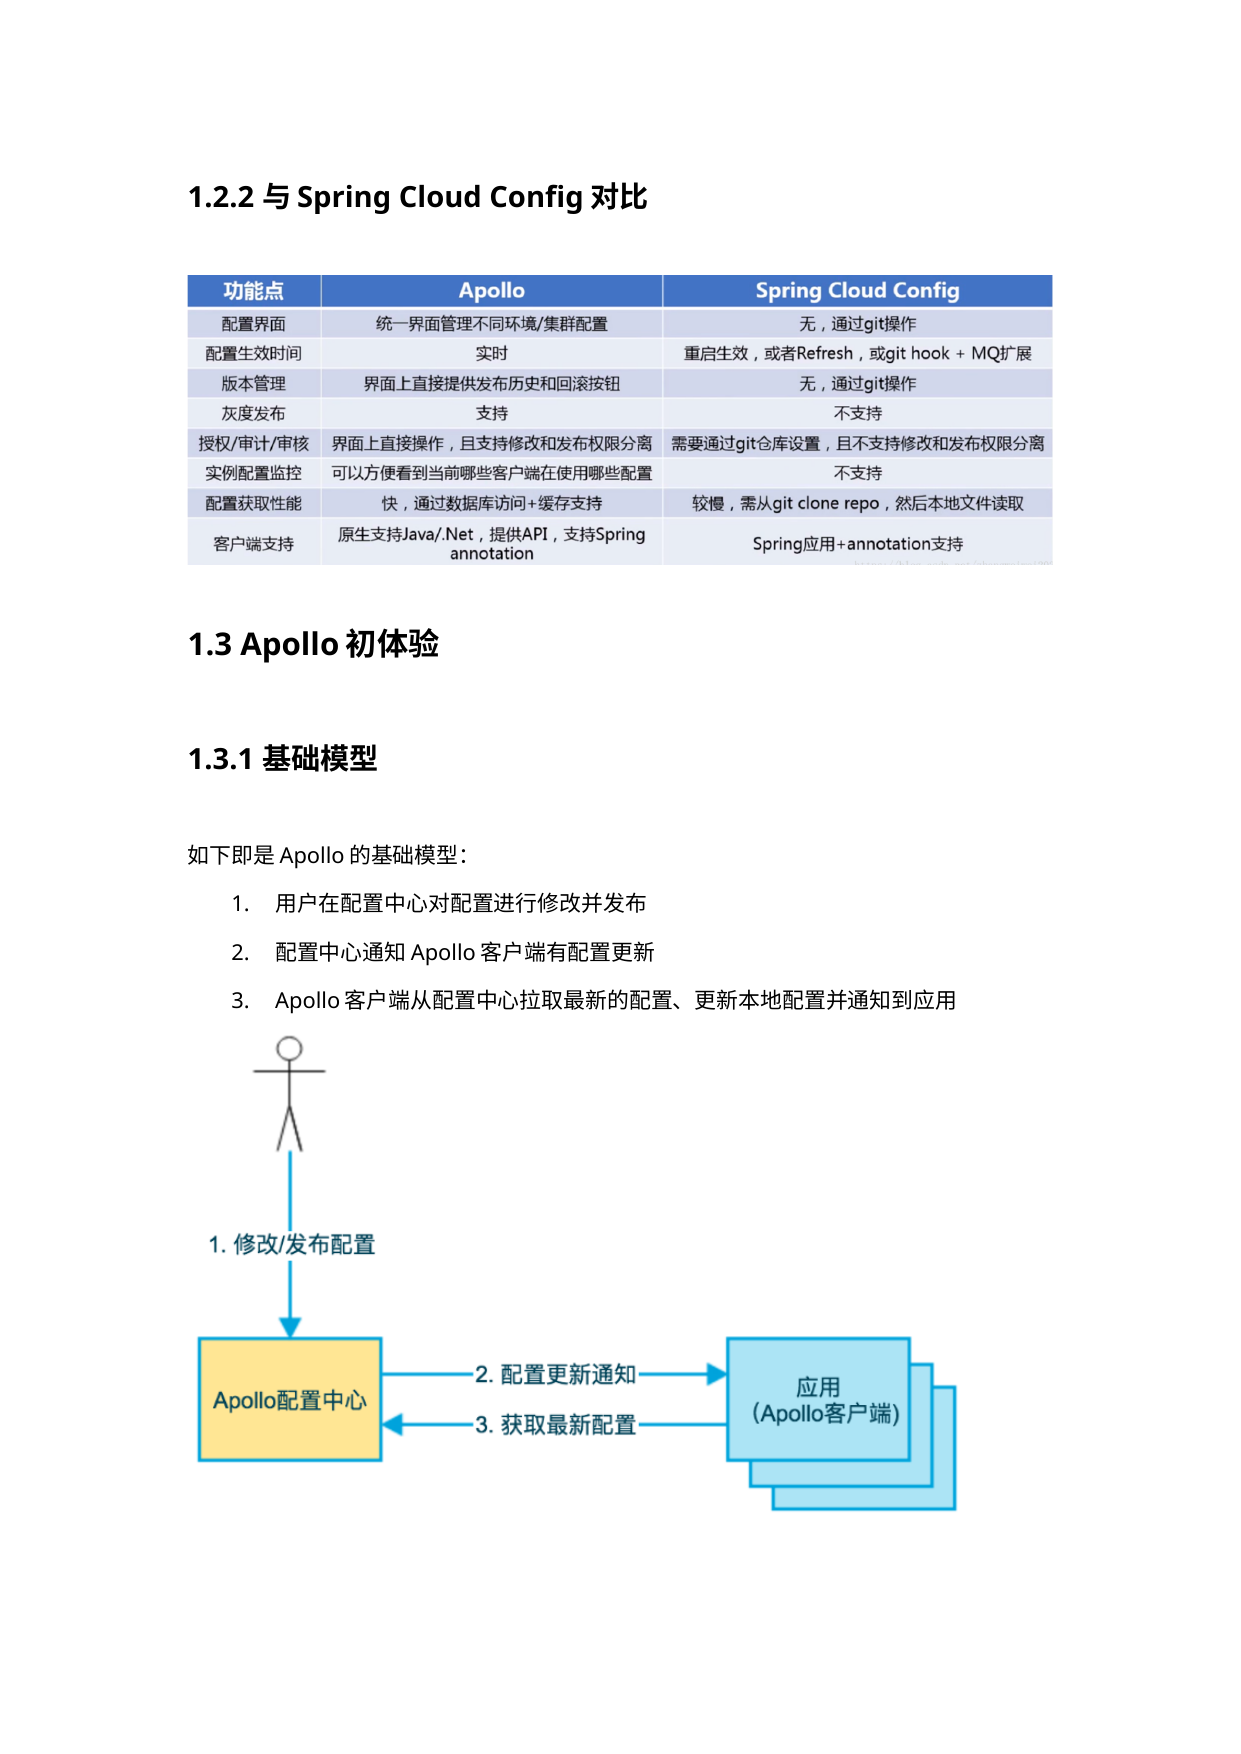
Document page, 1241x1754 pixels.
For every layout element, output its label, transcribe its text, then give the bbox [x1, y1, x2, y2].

list Apollo客户端从配置中心拉取最新的配置、更新本地配置并通知到应用 [231, 983, 1053, 1015]
subtitle 1.2.2 与Spring Cloud Config对比 [187, 162, 1053, 227]
list 配置中心通知Apollo客户端有配置更新 [231, 934, 1053, 967]
subtitle 1.3 Apollo初体验 [187, 610, 1053, 675]
picture [187, 1031, 976, 1521]
subtitle 1.3.1 基础模型 [187, 724, 1053, 789]
text 如下即是Apollo的基础模型： [187, 838, 1053, 870]
picture [187, 275, 1053, 565]
list 用户在配置中心对配置进行修改并发布 [231, 886, 1053, 918]
